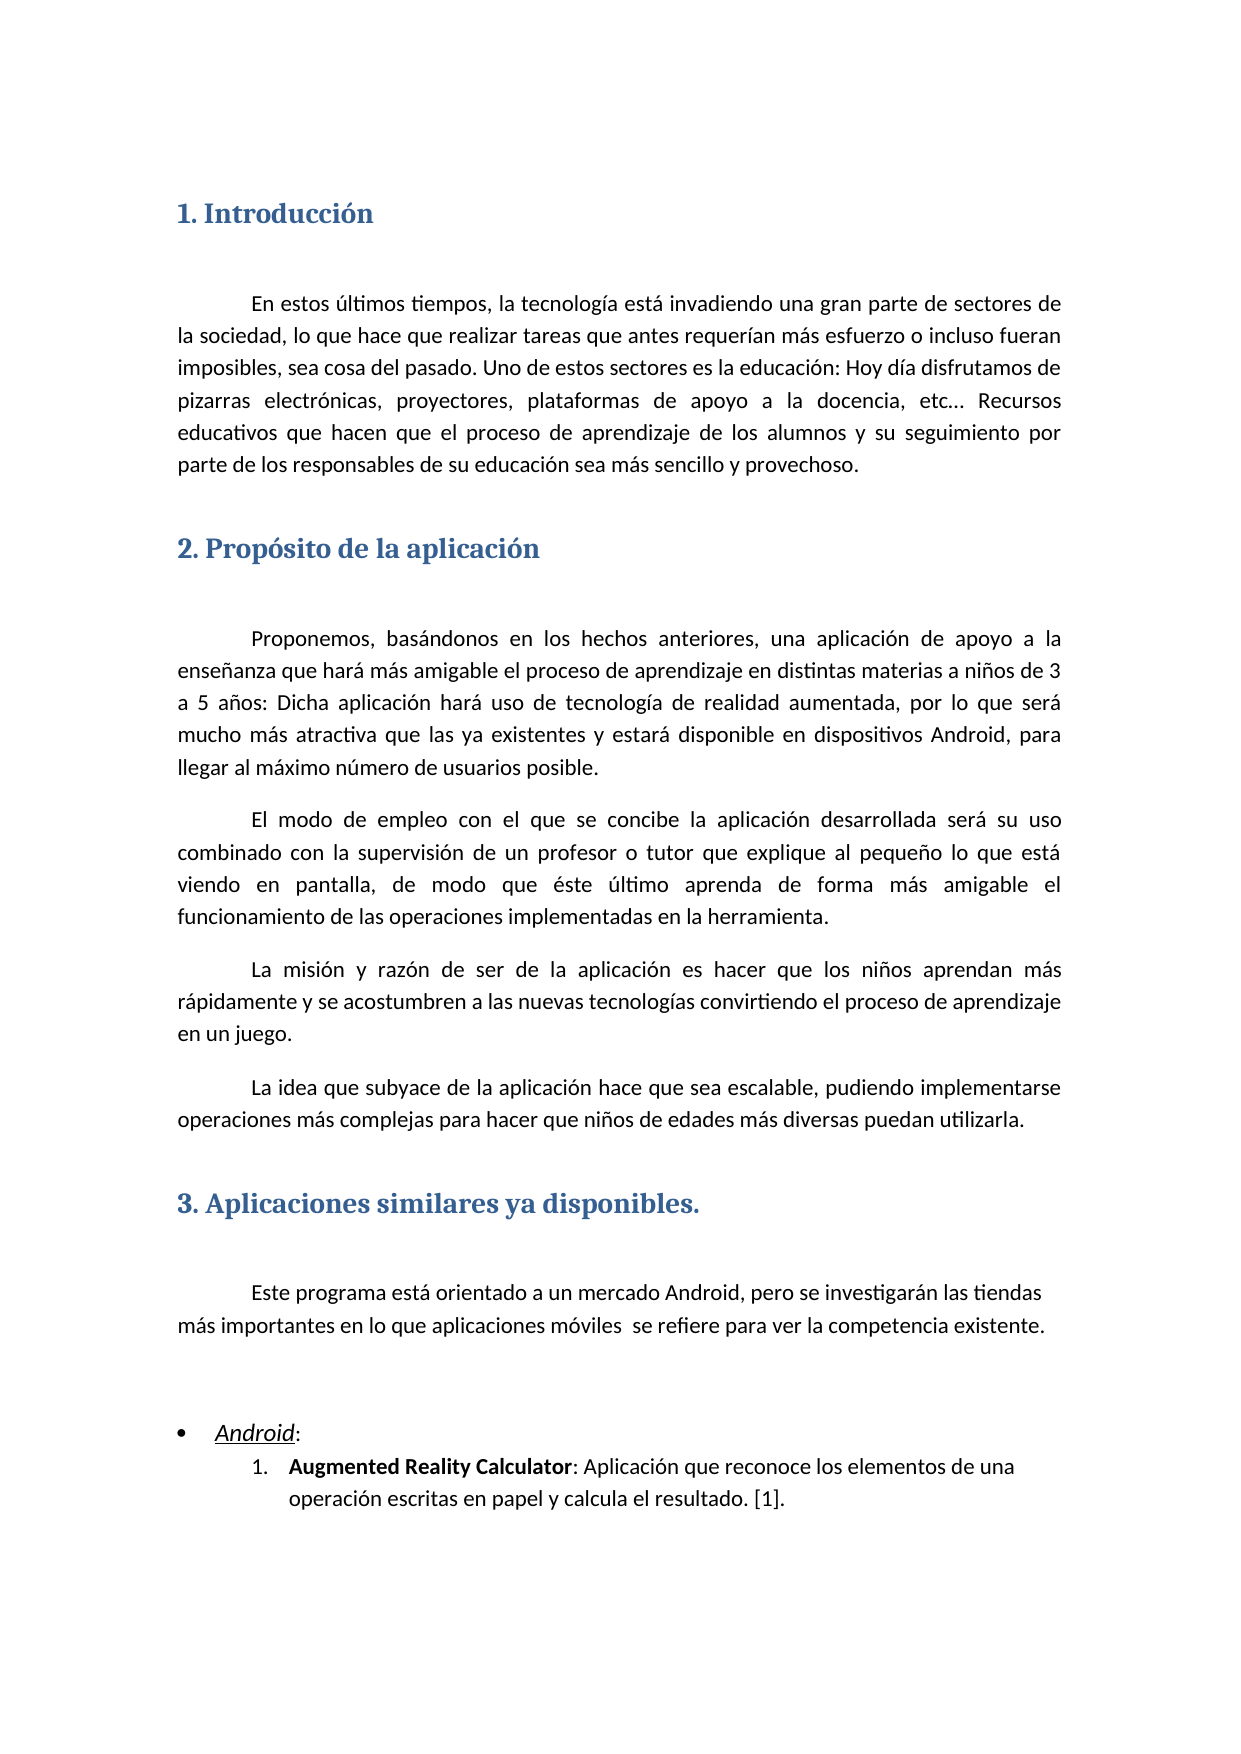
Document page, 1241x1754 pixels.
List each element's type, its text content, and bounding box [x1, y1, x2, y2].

text La idea que subyace de la aplicación hace que sea escalable, pudiendo implementarse operaciones más complejas para hacer que niños de edades más diversas puedan utilizarla. [177, 1073, 1063, 1133]
list Android: [177, 1417, 1063, 1447]
subtitle 3. Aplicaciones similares ya disponibles. [177, 1187, 1063, 1221]
text La misión y razón de ser de la aplicación es hacer que los niños aprendan más rápidamente y se acostumbren a las nuevas tecnologías convirtiendo el proceso de aprendizaje en un juego. [177, 955, 1063, 1048]
subtitle 2. Propósito de la aplicación [177, 532, 1063, 566]
text En estos últimos tiempos, la tecnología está invadiendo una gran parte de sectores de la sociedad, lo que hace que realizar tareas que antes requerían más esfuerzo o incluso fueran imposibles, sea cosa del pasado. Uno de estos sectores es la educación: Hoy día disfrutamos de pizarras electrónicas, proyectores, plataformas de apoyo a la docencia, etc… Recursos educativos que hacen que el proceso de aprendizaje de los alumnos y su seguimiento por parte de los responsables de su educación sea más sencillo y provechoso. [177, 289, 1063, 478]
text El modo de empleo con el que se concibe la aplicación desarrollada será su uso combinado con la supervisión de un profesor o tutor que explique al pequeño lo que está viendo en pantalla, de modo que éste último aprenda de forma más amigable el funcionamiento de las operaciones implementadas en la herramienta. [177, 806, 1063, 930]
text Este programa está orientado a un mercado Android, pero se investigarán las tiendas más importantes en lo que aplicaciones móviles se refiere para ver la competencia existente. [177, 1278, 1063, 1339]
list Augmented Reality Calculator: Aplicación que reconoce los elementos de una operación escritas en papel y calcula el resultado. [1]. [251, 1452, 1063, 1512]
text Proponemos, basándonos en los hechos anteriores, una aplicación de apoyo a la enseñanza que hará más amigable el proceso de aprendizaje en distintas materias a niños de 3 a 5 años: Dicha aplicación hará uso de tecnología de realidad aumentada, por lo que será mucho más atractiva que las ya existentes y estará disponible en dispositivos Android, para llegar al máximo número de usuarios posible. [177, 624, 1063, 781]
subtitle 1. Introducción [177, 198, 1063, 231]
